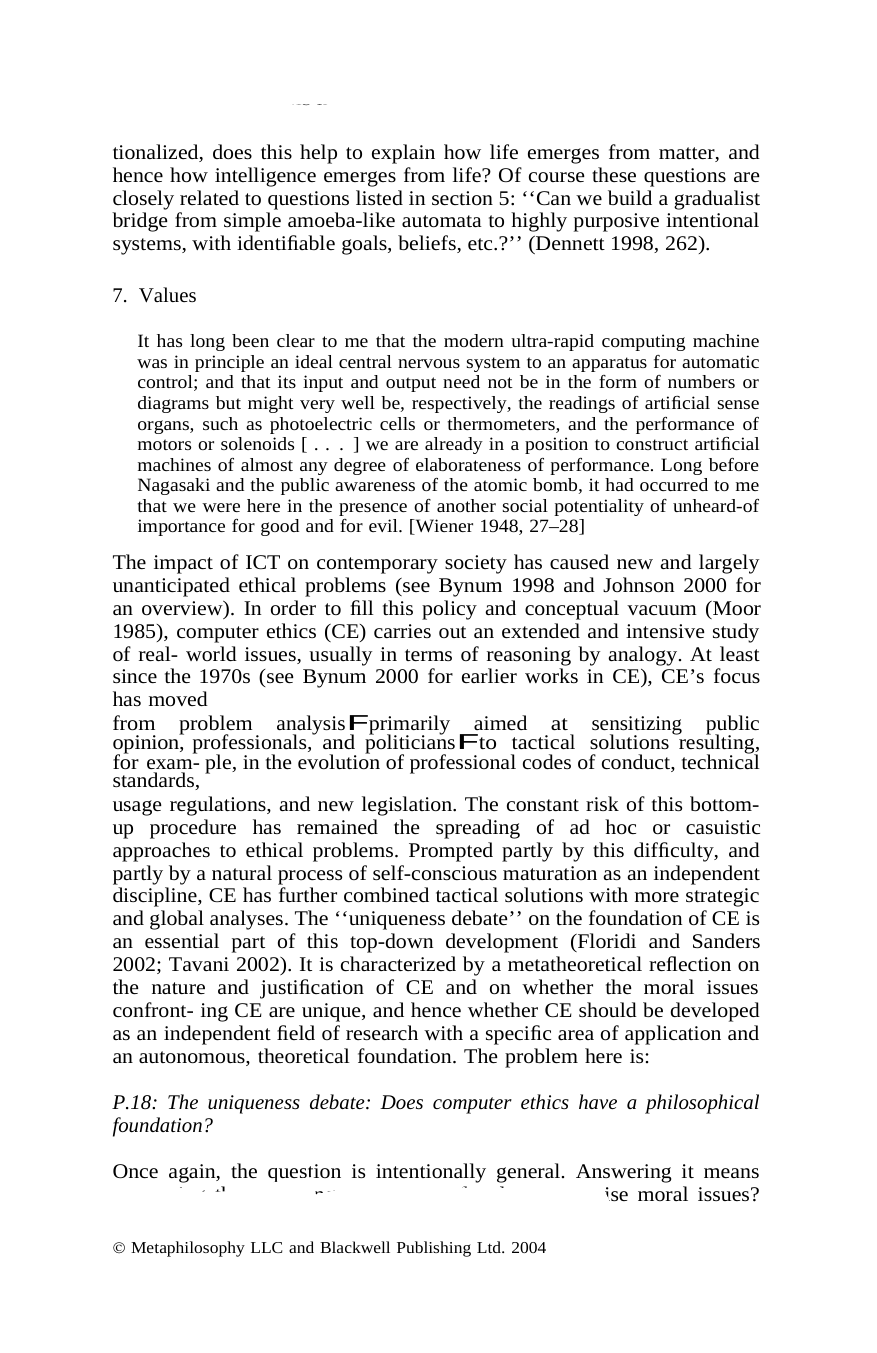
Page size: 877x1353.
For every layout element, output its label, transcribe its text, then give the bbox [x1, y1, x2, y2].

text Ⓒ Metaphilosophy LLC and Blackwell Publishing Ltd. 2004 [112, 1235, 772, 1258]
text The impact of ICT on contemporary society has caused new and largely unanticipated ethical problems (see Bynum 1998 and Johnson 2000 for an overview). In order to ﬁll this policy and conceptual vacuum (Moor 1985), computer ethics (CE) carries out an extended and intensive study of real- world issues, usually in terms of reasoning by analogy. At least since the 1970s (see Bynum 2000 for earlier works in CE), CE’s focus has moved [112, 551, 761, 711]
text from problem analysisFprimarily aimed at sensitizing public opinion, professionals, and politiciansFto tactical solutions resulting, for exam- ple, in the evolution of professional codes of conduct, technical standards, [112, 713, 761, 792]
text P.18: The uniqueness debate: Does computer ethics have a philosophical foundation? [112, 1092, 761, 1137]
text It has long been clear to me that the modern ultra-rapid computing machine was in principle an ideal central nervous system to an apparatus for automatic control; and that its input and output need not be in the form of numbers or diagrams but might very well be, respectively, the readings of artiﬁcial sense organs, such as photoelectric cells or thermometers, and the performance of motors or solenoids [ . . . ] we are already in a position to construct artiﬁcial machines of almost any degree of elaborateness of performance. Long before Nagasaki and the public awareness of the atomic bomb, it had occurred to me that we were here in the presence of another social potentiality of unheard-of importance for good and for evil. [Wiener 1948, 27–28] [137, 331, 761, 537]
list Values [112, 283, 772, 307]
text Once again, the question is intentionally general. Answering it means addressing the following questions: Why does ICT raise moral issues? [112, 1160, 761, 1206]
text usage regulations, and new legislation. The constant risk of this bottom- up procedure has remained the spreading of ad hoc or casuistic approaches to ethical problems. Prompted partly by this difﬁculty, and partly by a natural process of self-conscious maturation as an independent discipline, CE has further combined tactical solutions with more strategic and global analyses. The ‘‘uniqueness debate’’ on the foundation of CE is an essential part of this top-down development (Floridi and Sanders 2002; Tavani 2002). It is characterized by a metatheoretical reﬂection on the nature and justiﬁcation of CE and on whether the moral issues confront- ing CE are unique, and hence whether CE should be developed as an independent ﬁeld of research with a speciﬁc area of application and an autonomous, theoretical foundation. The problem here is: [112, 793, 761, 1068]
text tionalized, does this help to explain how life emerges from matter, and hence how intelligence emerges from life? Of course these questions are closely related to questions listed in section 5: ‘‘Can we build a gradualist bridge from simple amoeba-like automata to highly purposive intentional systems, with identiﬁable goals, beliefs, etc.?’’ (Dennett 1998, 262). [112, 141, 761, 255]
